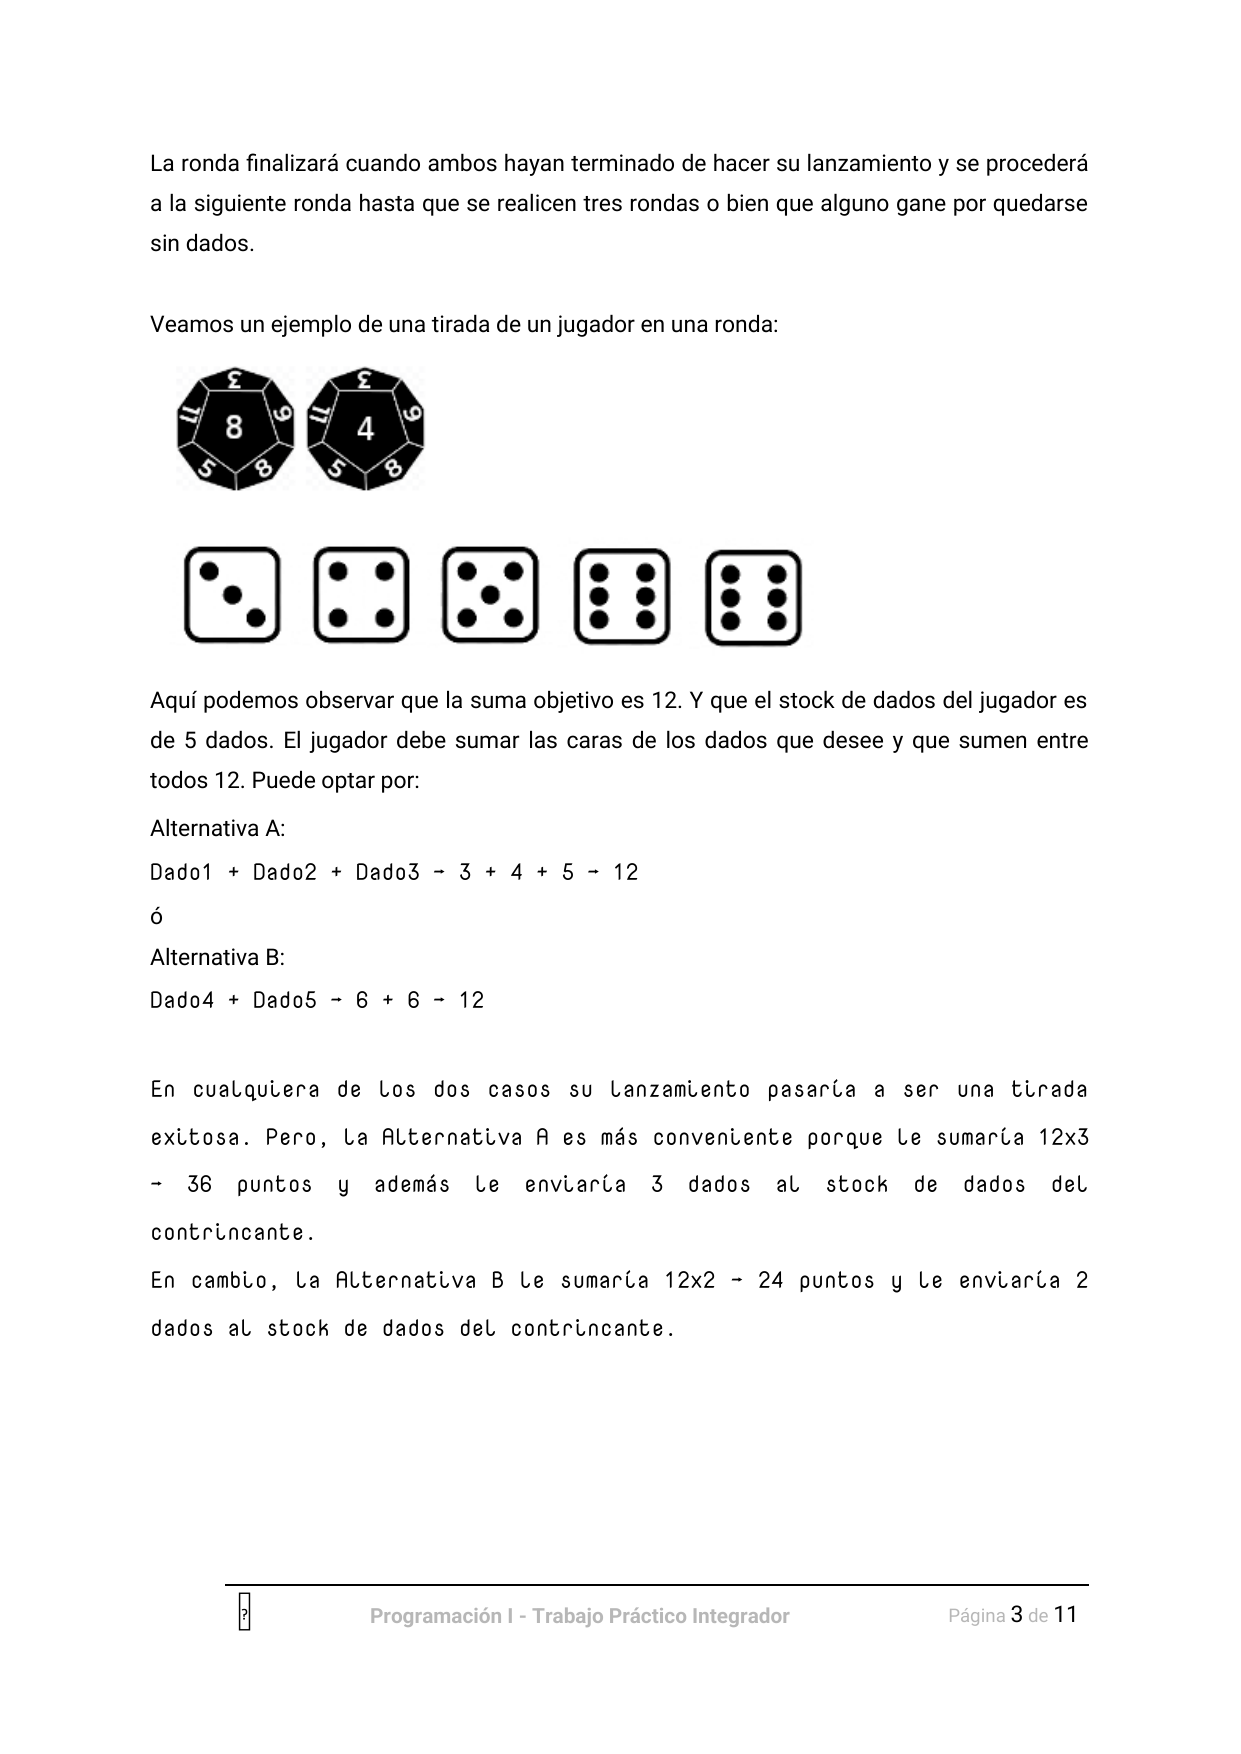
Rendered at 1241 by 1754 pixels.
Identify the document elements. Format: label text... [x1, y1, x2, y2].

text Dado4 + Dado5 → 6 + 6 → 12 [150, 984, 1090, 1016]
text ó [150, 903, 1090, 930]
text En cualquiera de los dos casos su lanzamiento pasaría a ser una tirada exitosa. Pero, la Alternativa A es más conveniente porque le sumaría 12x3 → 36 puntos y además le enviaría 3 dados al stock de dados del contrincante. [150, 1072, 1090, 1248]
text Alternativa A: [150, 815, 1090, 842]
text Veamos un ejemplo de una tirada de un jugador en una ronda: [150, 311, 1090, 338]
text Dado1 + Dado2 + Dado3 → 3 + 4 + 5 → 12 [150, 855, 1090, 887]
text En cambio, la Alternativa B le sumaría 12x2 → 24 puntos y le enviaría 2 dados al stock de dados del contrincante. [150, 1264, 1090, 1344]
picture [150, 351, 832, 674]
text Aquí podemos observar que la suma objetivo es 12. Y que el stock de dados del jugador es de 5 dados. El jugador debe sumar las caras de los dados que desee y que sumen entre todos 12. Puede optar por: [150, 687, 1090, 794]
text Alternativa B: [150, 944, 1090, 971]
text La ronda finalizará cuando ambos hayan terminado de hacer su lanzamiento y se procederá a la siguiente ronda hasta que se realicen tres rondas o bien que alguno gane por quedarse sin dados. [150, 150, 1090, 257]
